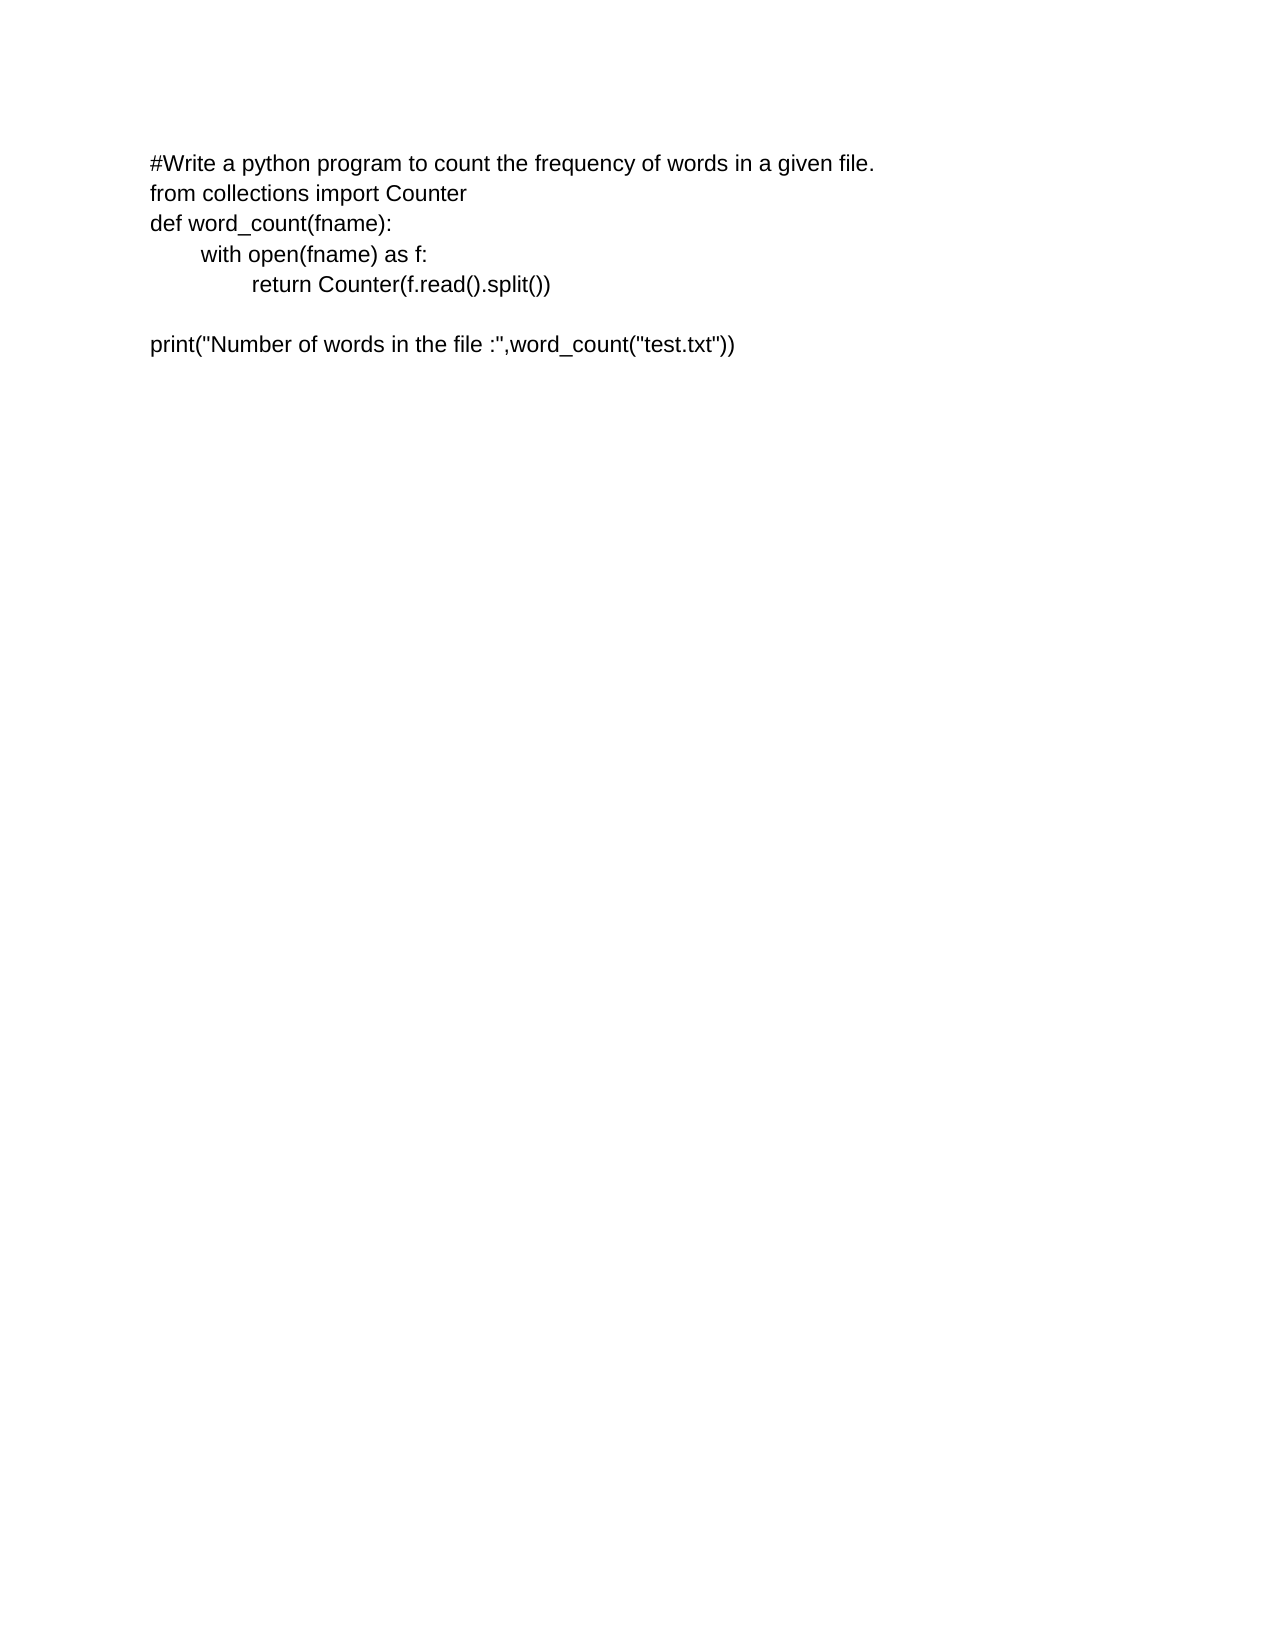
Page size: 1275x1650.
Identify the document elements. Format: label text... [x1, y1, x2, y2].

text with open(fname) as f: [150, 241, 1125, 267]
text def word_count(fname): [150, 210, 1125, 237]
text #Write a python program to count the frequency of words in a given file. [150, 150, 1125, 176]
text print("Number of words in the file :",word_count("test.txt")) [150, 331, 1125, 358]
text from collections import Counter [150, 180, 1125, 207]
text return Counter(f.read().split()) [150, 271, 1125, 297]
